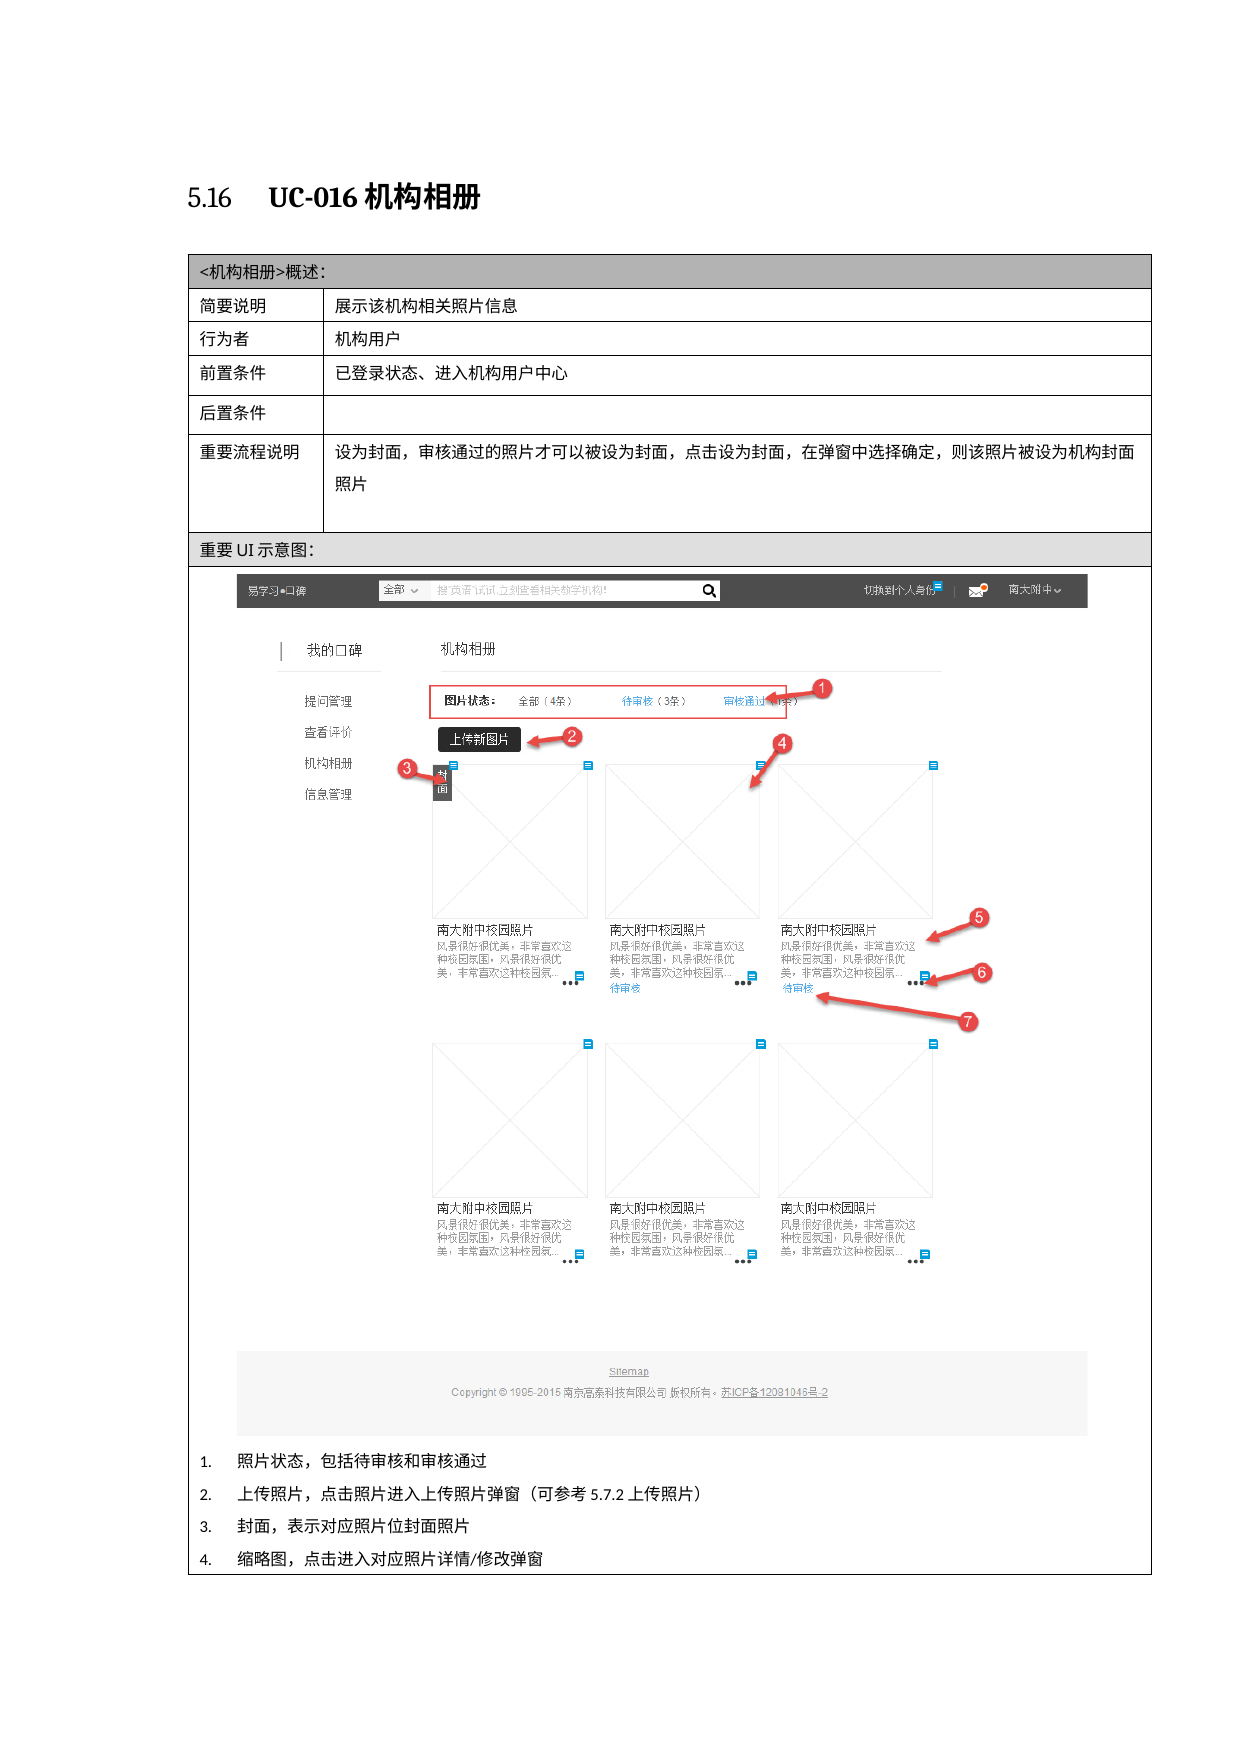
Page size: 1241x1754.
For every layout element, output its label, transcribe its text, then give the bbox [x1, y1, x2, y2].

table_header <机构相册>概述： [189, 255, 1151, 288]
table_cell 简要说明 [189, 289, 323, 321]
table_cell 前置条件 [189, 356, 323, 395]
table_cell [324, 396, 1151, 434]
table_cell 已登录状态、进入机构用户中心 [324, 356, 1151, 395]
table_cell 机构用户 [324, 322, 1151, 355]
table_cell 后置条件 [189, 396, 323, 434]
table_cell 行为者 [189, 322, 323, 355]
table_cell 重要UI示意图： [189, 533, 1151, 566]
subtitle UC-016 机构相册 [187, 162, 1053, 227]
table_cell 重要流程说明 [189, 435, 323, 532]
table_cell 设为封面，审核通过的照片才可以被设为封面，点击设为封面，在弹窗中选择确定，则该照片被设为机构封面照片 [324, 435, 1151, 532]
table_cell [189, 567, 1151, 1574]
picture [236, 574, 1088, 1437]
table_cell 展示该机构相关照片信息 [324, 289, 1151, 321]
